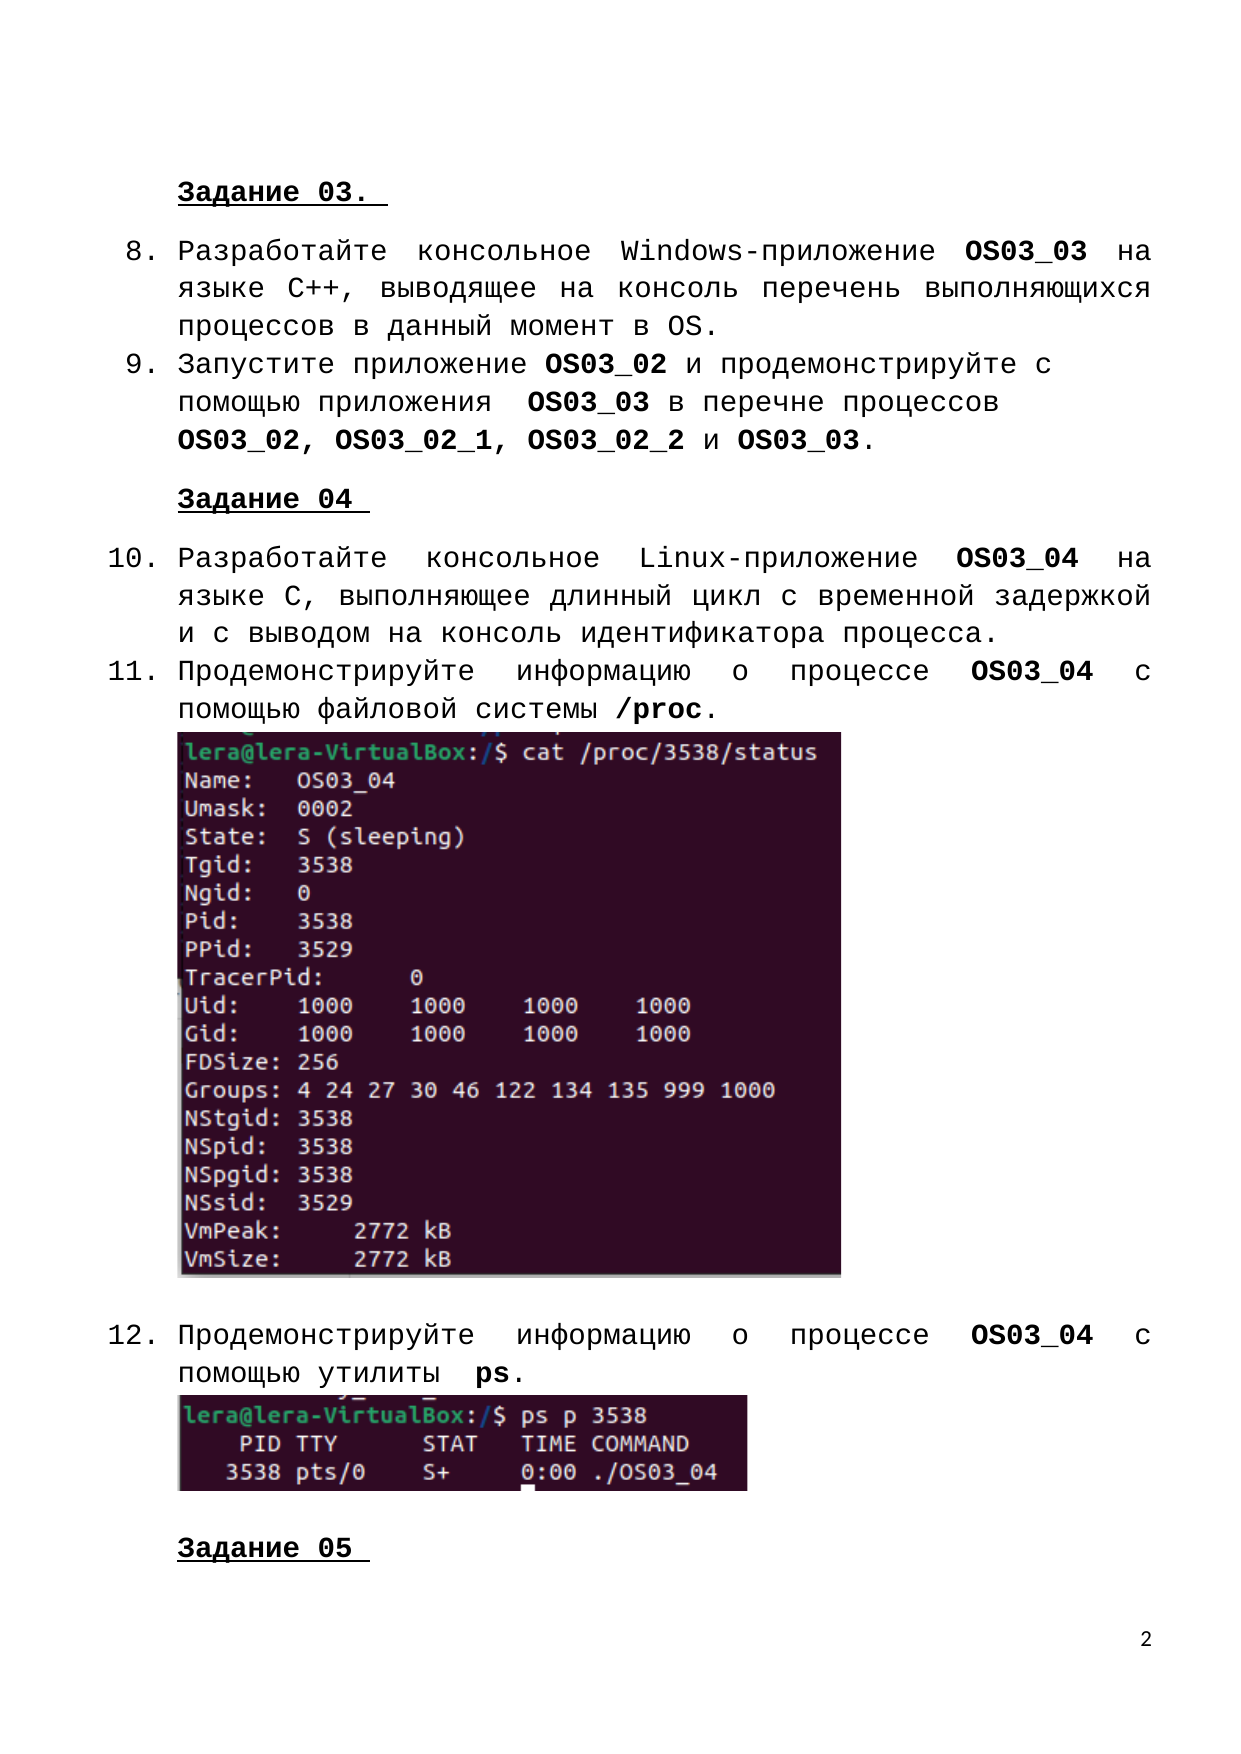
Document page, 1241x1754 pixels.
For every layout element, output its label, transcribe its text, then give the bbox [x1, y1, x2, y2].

list Разработайте консольное Windows-приложение OS03_03 на языке С++, выводящее на консоль перечень выполняющихся процессов в данный момент в OS. [177, 236, 1152, 344]
picture [177, 732, 842, 1278]
text Задание 03. [177, 177, 1152, 210]
text Задание 04 [177, 484, 1152, 517]
list Запустите приложение OS03_02 и продемонстрируйте с помощью приложения OS03_03 в перечне процессов OS03_02, OS03_02_1, OS03_02_2 и OS03_03. [177, 349, 1152, 458]
picture [177, 1395, 748, 1491]
list Разработайте консольное Linux-приложение OS03_04 на языке С, выполняющее длинный цикл с временной задержкой и с выводом на консоль идентификатора процесса. [177, 543, 1152, 652]
list Задание 05 [177, 1533, 1152, 1566]
list Продемонстрируйте информацию о процессе OS03_04 с помощью файловой системы /proc. [177, 656, 1152, 727]
list Продемонстрируйте информацию о процессе OS03_04 с помощью утилиты ps. [177, 1320, 1152, 1391]
